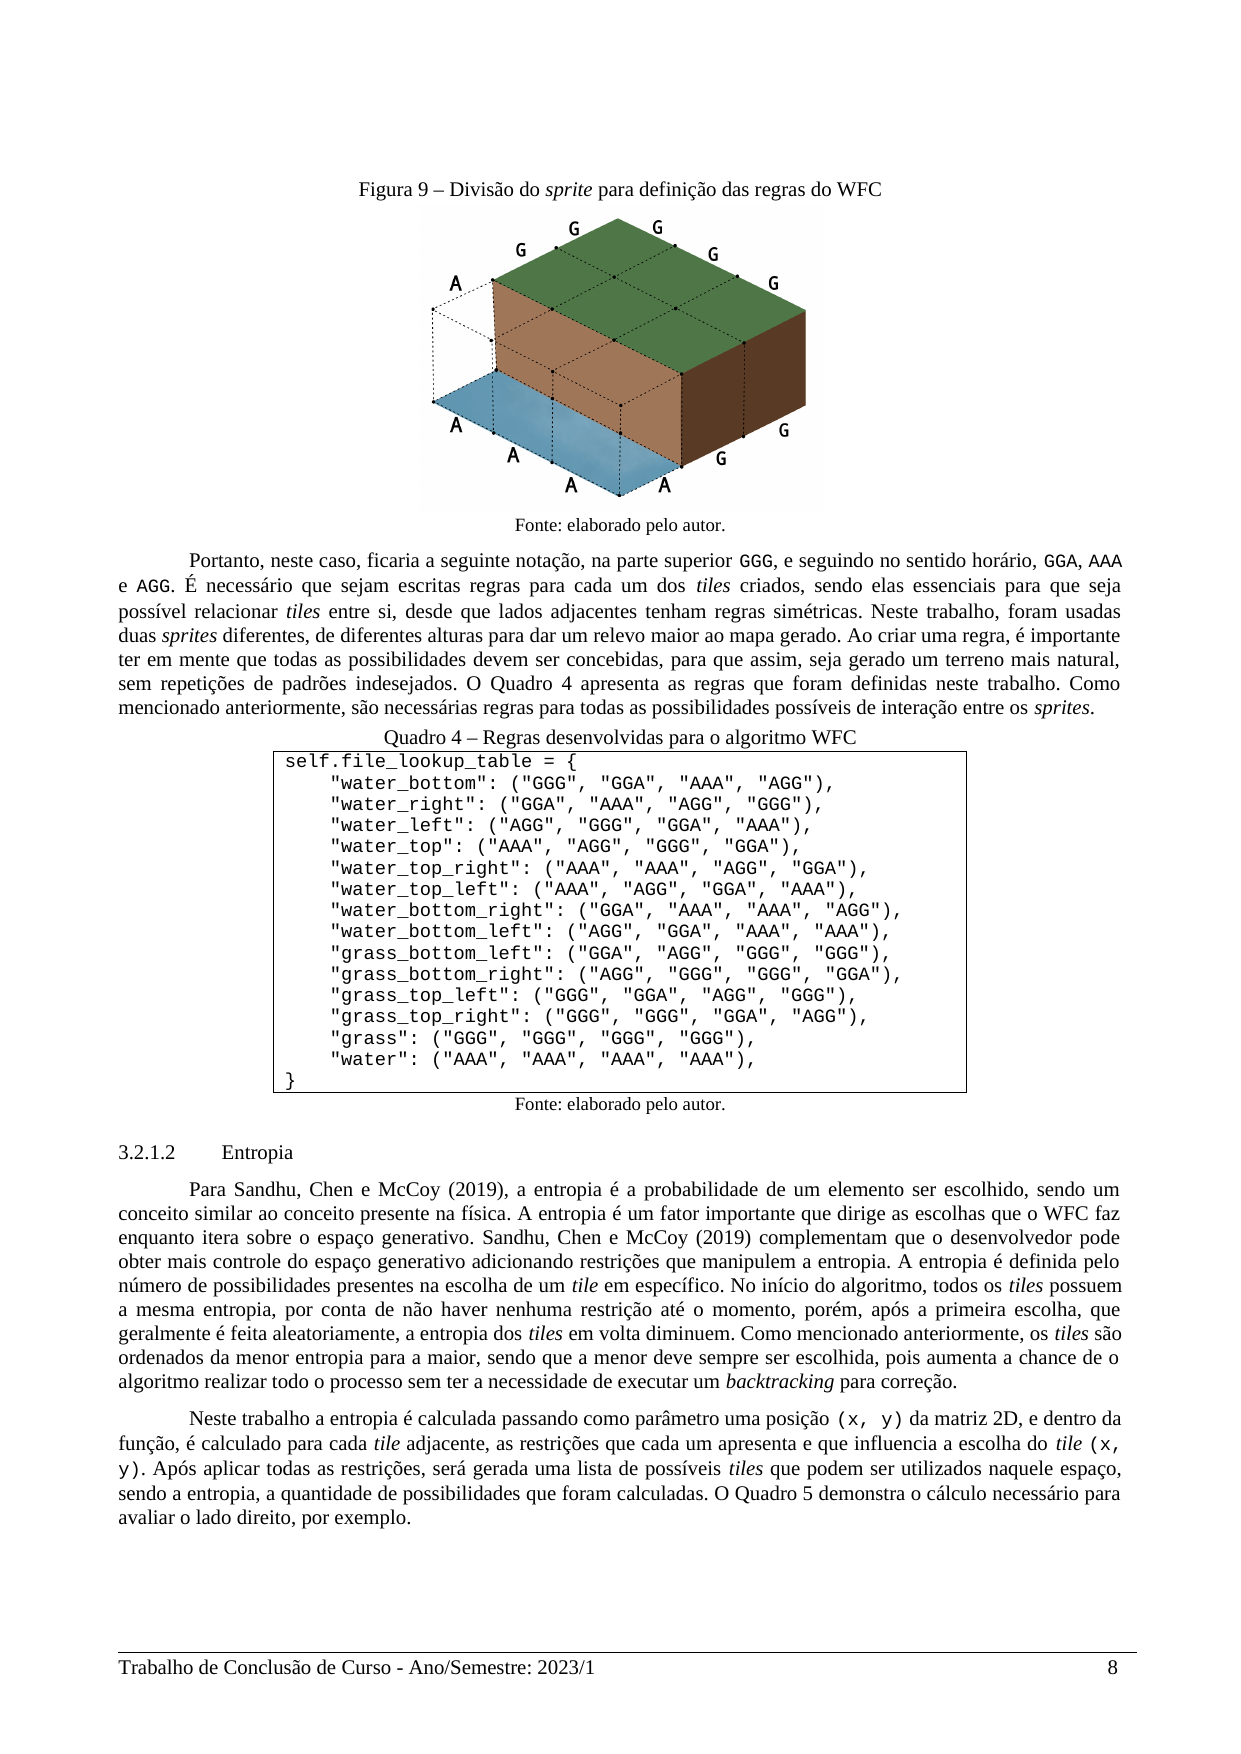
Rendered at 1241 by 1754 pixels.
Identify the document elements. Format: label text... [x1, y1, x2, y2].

text Fonte: elaborado pelo autor. [118, 514, 1122, 536]
text Neste trabalho a entropia é calculada passando como parâmetro uma posição (x, y) da matriz 2D, e dentro da função, é calculado para cada tile adjacente, as restrições que cada um apresenta e que influencia a escolha do tile (x, y). Após aplicar todas as restrições, será gerada uma lista de possíveis tiles que podem ser utilizados naquele espaço, sendo a entropia, a quantidade de possibilidades que foram calculadas. O Quadro 5 demonstra o cálculo necessário para avaliar o lado direito, por exemplo. [118, 1406, 1122, 1529]
subtitle Entropia [118, 1140, 1122, 1164]
text Para Sandhu, Chen e McCoy (2019), a entropia é a probabilidade de um elemento ser escolhido, sendo um conceito similar ao conceito presente na física. A entropia é um fator importante que dirige as escolhas que o WFC faz enquanto itera sobre o espaço generativo. Sandhu, Chen e McCoy (2019) complementam que o desenvolvedor pode obter mais controle do espaço generativo adicionando restrições que manipulem a entropia. A entropia é definida pelo número de possibilidades presentes na escolha de um tile em específico. No início do algoritmo, todos os tiles possuem a mesma entropia, por conta de não haver nenhuma restrição até o momento, porém, após a primeira escolha, que geralmente é feita aleatoriamente, a entropia dos tiles em volta diminuem. Como mencionado anteriormente, os tiles são ordenados da menor entropia para a maior, sendo que a menor deve sempre ser escolhida, pois aumenta a chance de o algoritmo realizar todo o processo sem ter a necessidade de executar um backtracking para correção. [118, 1176, 1122, 1393]
text Figura 9 – Divisão do sprite para definição das regras do WFC [118, 177, 1122, 201]
text Quadro 4 – Regras desenvolvidas para o algoritmo WFC [118, 725, 1122, 749]
text Portanto, neste caso, ficaria a seguinte notação, na parte superior GGG, e seguindo no sentido horário, GGA, AAA e AGG. É necessário que sejam escritas regras para cada um dos tiles criados, sendo elas essenciais para que seja possível relacionar tiles entre si, desde que lados adjacentes tenham regras simétricas. Neste trabalho, foram usadas duas sprites diferentes, de diferentes alturas para dar um relevo maior ao mapa gerado. Ao criar uma regra, é importante ter em mente que todas as possibilidades devem ser concebidas, para que assim, seja gerado um terreno mais natural, sem repetições de padrões indesejados. O Quadro 4 apresenta as regras que foram definidas neste trabalho. Como mencionado anteriormente, são necessárias regras para todas as possibilidades possíveis de interação entre os sprites. [118, 548, 1122, 719]
text Fonte: elaborado pelo autor. [118, 1093, 1122, 1115]
picture [417, 205, 823, 513]
table_header self.file_lookup_table = { "water_bottom": ("GGG", "GGA", "AAA", "AGG"), "water_right": ("GGA", "AAA", "AGG", "GGG"), "water_left": ("AGG", "GGG", "GGA", "AAA"), "water_top": ("AAA", "AGG", "GGG", "GGA"), "water_top_right": ("AAA", "AAA", "AGG", "GGA"), "water_top_left": ("AAA", "AGG", "GGA", "AAA"), "water_bottom_right": ("GGA", "AAA", "AAA", "AGG"), "water_bottom_left": ("AGG", "GGA", "AAA", "AAA"), "grass_bottom_left": ("GGA", "AGG", "GGG", "GGG"), "grass_bottom_right": ("AGG", "GGG", "GGG", "GGA"), "grass_top_left": ("GGG", "GGA", "AGG", "GGG"), "grass_top_right": ("GGG", "GGG", "GGA", "AGG"), "grass": ("GGG", "GGG", "GGG", "GGG"), "water": ("AAA", "AAA", "AAA", "AAA"), } [274, 752, 966, 1092]
